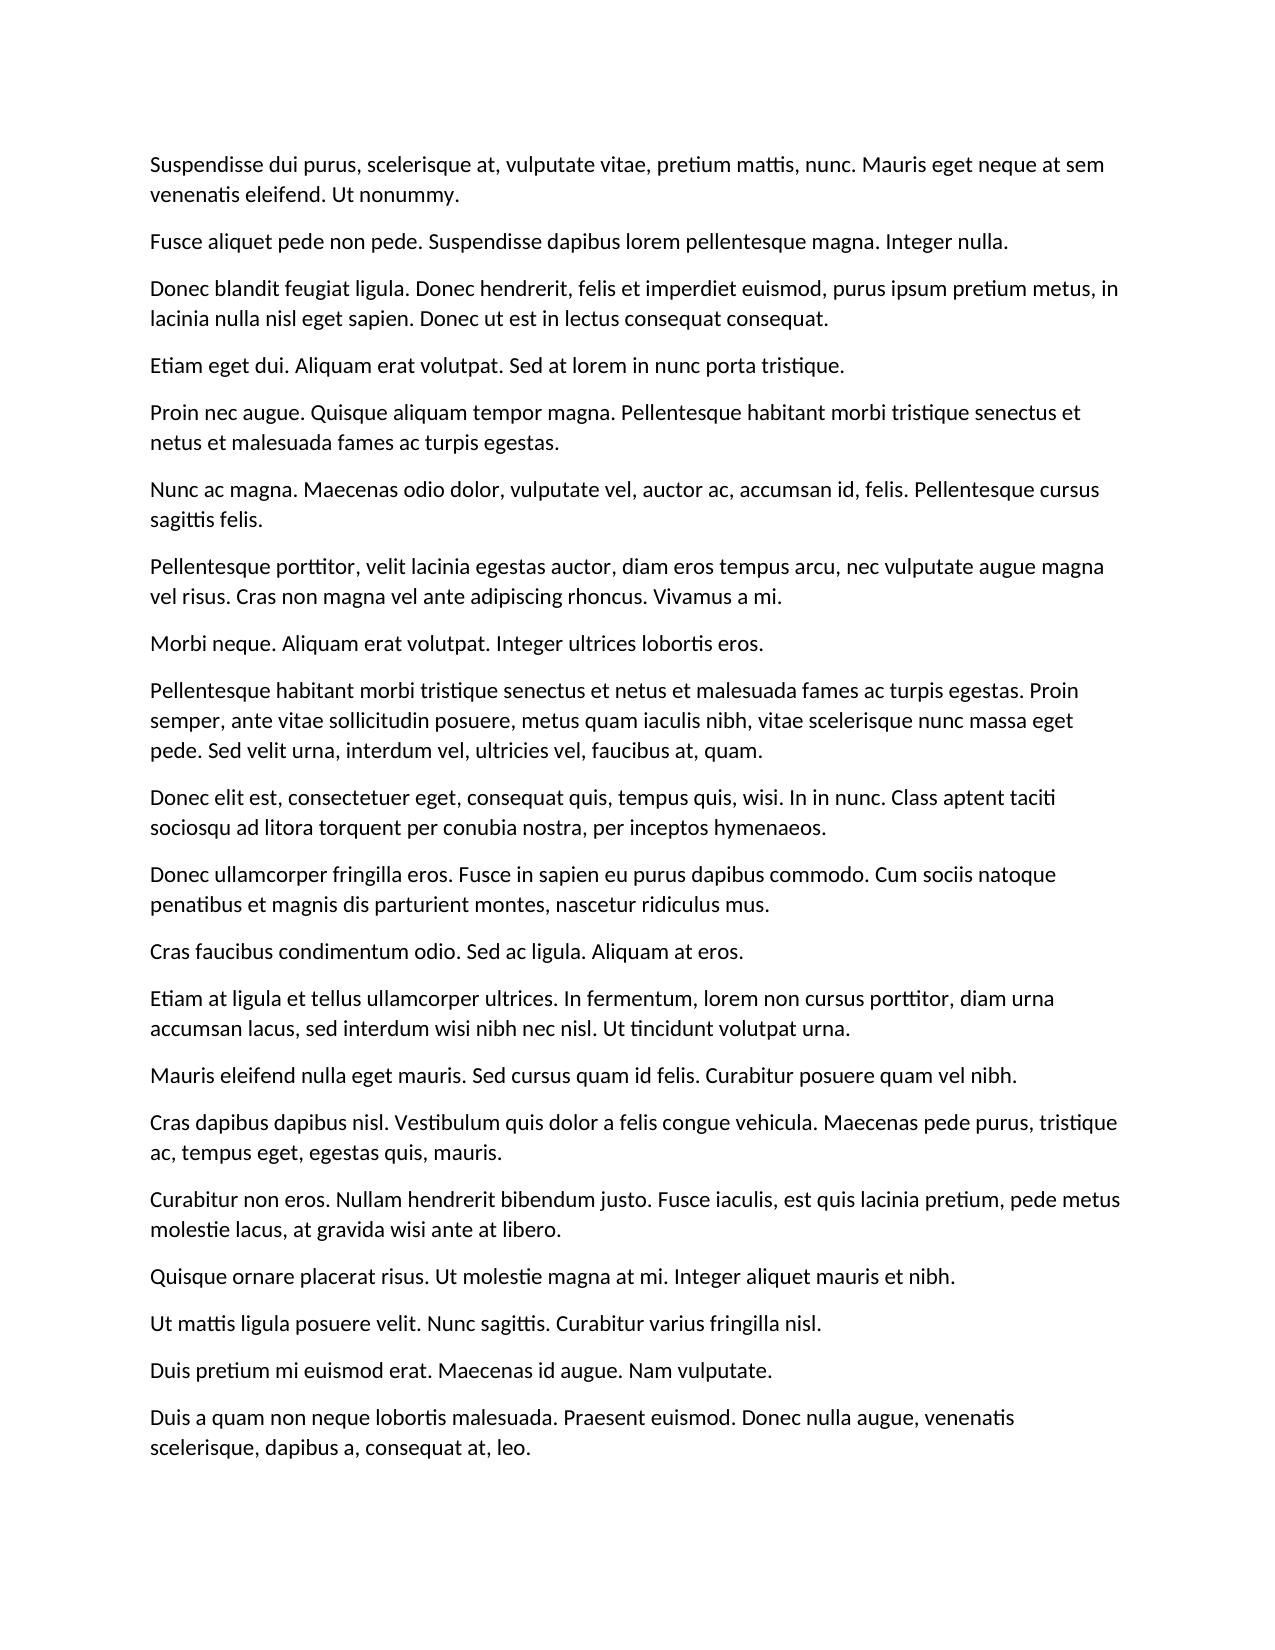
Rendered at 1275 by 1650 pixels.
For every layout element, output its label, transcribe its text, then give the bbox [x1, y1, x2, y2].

text Ut mattis ligula posuere velit. Nunc sagittis. Curabitur varius fringilla nisl. [150, 1309, 1125, 1337]
text Cras dapibus dapibus nisl. Vestibulum quis dolor a felis congue vehicula. Maecenas pede purus, tristique ac, tempus eget, egestas quis, mauris. [150, 1108, 1125, 1167]
text Etiam eget dui. Aliquam erat volutpat. Sed at lorem in nunc porta tristique. [150, 351, 1125, 379]
text Pellentesque habitant morbi tristique senectus et netus et malesuada fames ac turpis egestas. Proin semper, ante vitae sollicitudin posuere, metus quam iaculis nibh, vitae scelerisque nunc massa eget pede. Sed velit urna, interdum vel, ultricies vel, faucibus at, quam. [150, 676, 1125, 764]
text Duis pretium mi euismod erat. Maecenas id augue. Nam vulputate. [150, 1356, 1125, 1384]
text Mauris eleifend nulla eget mauris. Sed cursus quam id felis. Curabitur posuere quam vel nibh. [150, 1061, 1125, 1089]
text Duis a quam non neque lobortis malesuada. Praesent euismod. Donec nulla augue, venenatis scelerisque, dapibus a, consequat at, leo. [150, 1403, 1125, 1461]
text Proin nec augue. Quisque aliquam tempor magna. Pellentesque habitant morbi tristique senectus et netus et malesuada fames ac turpis egestas. [150, 398, 1125, 456]
text Pellentesque porttitor, velit lacinia egestas auctor, diam eros tempus arcu, nec vulputate augue magna vel risus. Cras non magna vel ante adipiscing rhoncus. Vivamus a mi. [150, 552, 1125, 610]
text Curabitur non eros. Nullam hendrerit bibendum justo. Fusce iaculis, est quis lacinia pretium, pede metus molestie lacus, at gravida wisi ante at libero. [150, 1185, 1125, 1244]
text Fusce aliquet pede non pede. Suspendisse dapibus lorem pellentesque magna. Integer nulla. [150, 227, 1125, 255]
text Cras faucibus condimentum odio. Sed ac ligula. Aliquam at eros. [150, 937, 1125, 966]
text Quisque ornare placerat risus. Ut molestie magna at mi. Integer aliquet mauris et nibh. [150, 1262, 1125, 1291]
text Donec blandit feugiat ligula. Donec hendrerit, felis et imperdiet euismod, purus ipsum pretium metus, in lacinia nulla nisl eget sapien. Donec ut est in lectus consequat consequat. [150, 274, 1125, 332]
text Etiam at ligula et tellus ullamcorper ultrices. In fermentum, lorem non cursus porttitor, diam urna accumsan lacus, sed interdum wisi nibh nec nisl. Ut tincidunt volutpat urna. [150, 984, 1125, 1043]
text Donec ullamcorper fringilla eros. Fusce in sapien eu purus dapibus commodo. Cum sociis natoque penatibus et magnis dis parturient montes, nascetur ridiculus mus. [150, 860, 1125, 919]
text Nunc ac magna. Maecenas odio dolor, vulputate vel, auctor ac, accumsan id, felis. Pellentesque cursus sagittis felis. [150, 475, 1125, 533]
text Morbi neque. Aliquam erat volutpat. Integer ultrices lobortis eros. [150, 629, 1125, 657]
text Donec elit est, consectetuer eget, consequat quis, tempus quis, wisi. In in nunc. Class aptent taciti sociosqu ad litora torquent per conubia nostra, per inceptos hymenaeos. [150, 783, 1125, 842]
text Suspendisse dui purus, scelerisque at, vulputate vitae, pretium mattis, nunc. Mauris eget neque at sem venenatis eleifend. Ut nonummy. [150, 150, 1125, 208]
